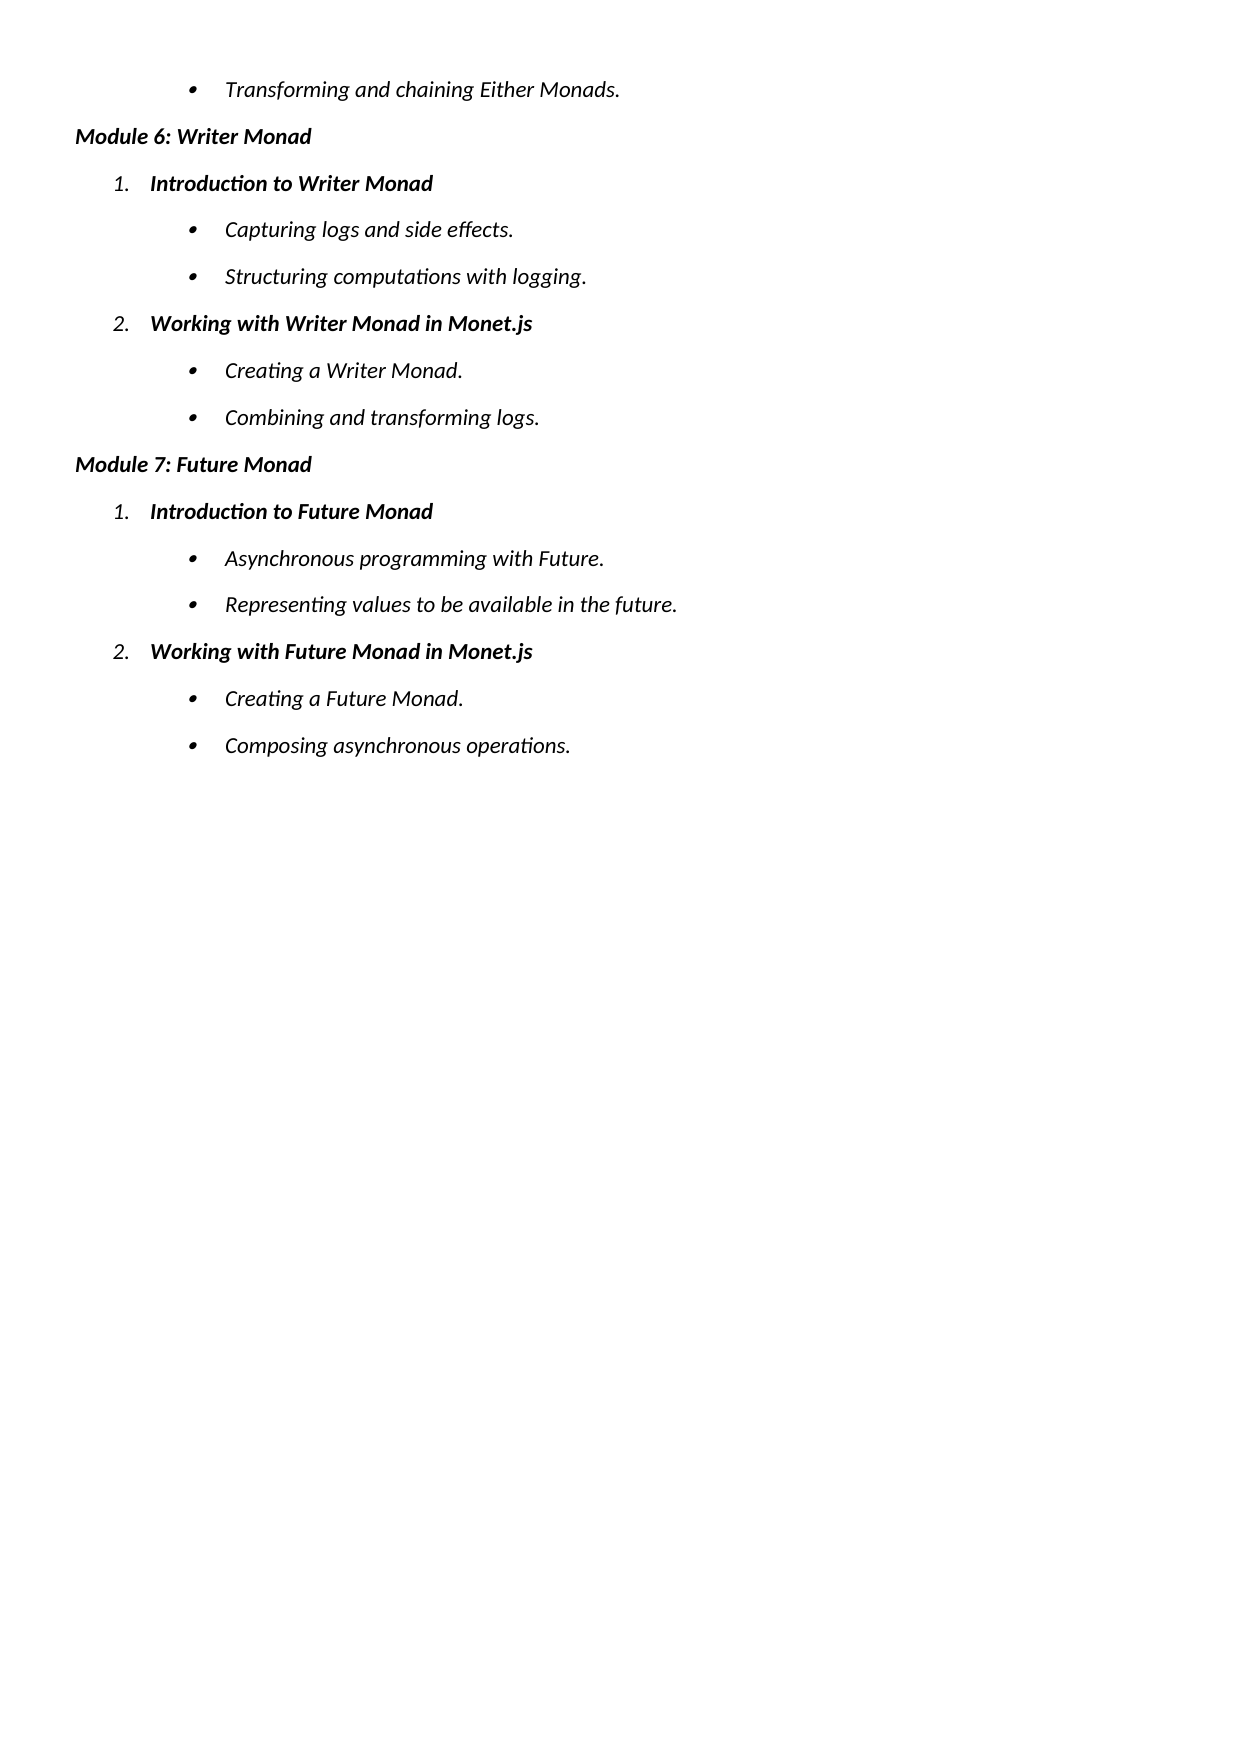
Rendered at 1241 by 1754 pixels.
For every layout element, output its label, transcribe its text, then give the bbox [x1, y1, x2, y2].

list Introduction to Writer Monad [112, 169, 1165, 197]
list Introduction to Future Monad [112, 497, 1165, 525]
list Combining and transforming logs. [187, 403, 1165, 431]
list Composing asynchronous operations. [187, 731, 1165, 759]
list Structuring computations with logging. [187, 262, 1165, 291]
list Representing values to be available in the future. [187, 591, 1165, 619]
list Creating a Writer Monad. [187, 356, 1165, 384]
text Module 6: Writer Monad [75, 122, 1165, 150]
list Creating a Future Monad. [187, 684, 1165, 712]
list Transforming and chaining Either Monads. [187, 75, 1165, 103]
list Working with Writer Monad in Monet.js [112, 309, 1165, 337]
list Asynchronous programming with Future. [187, 544, 1165, 572]
list Working with Future Monad in Monet.js [112, 637, 1165, 666]
text Module 7: Future Monad [75, 450, 1165, 478]
list Capturing logs and side effects. [187, 216, 1165, 244]
